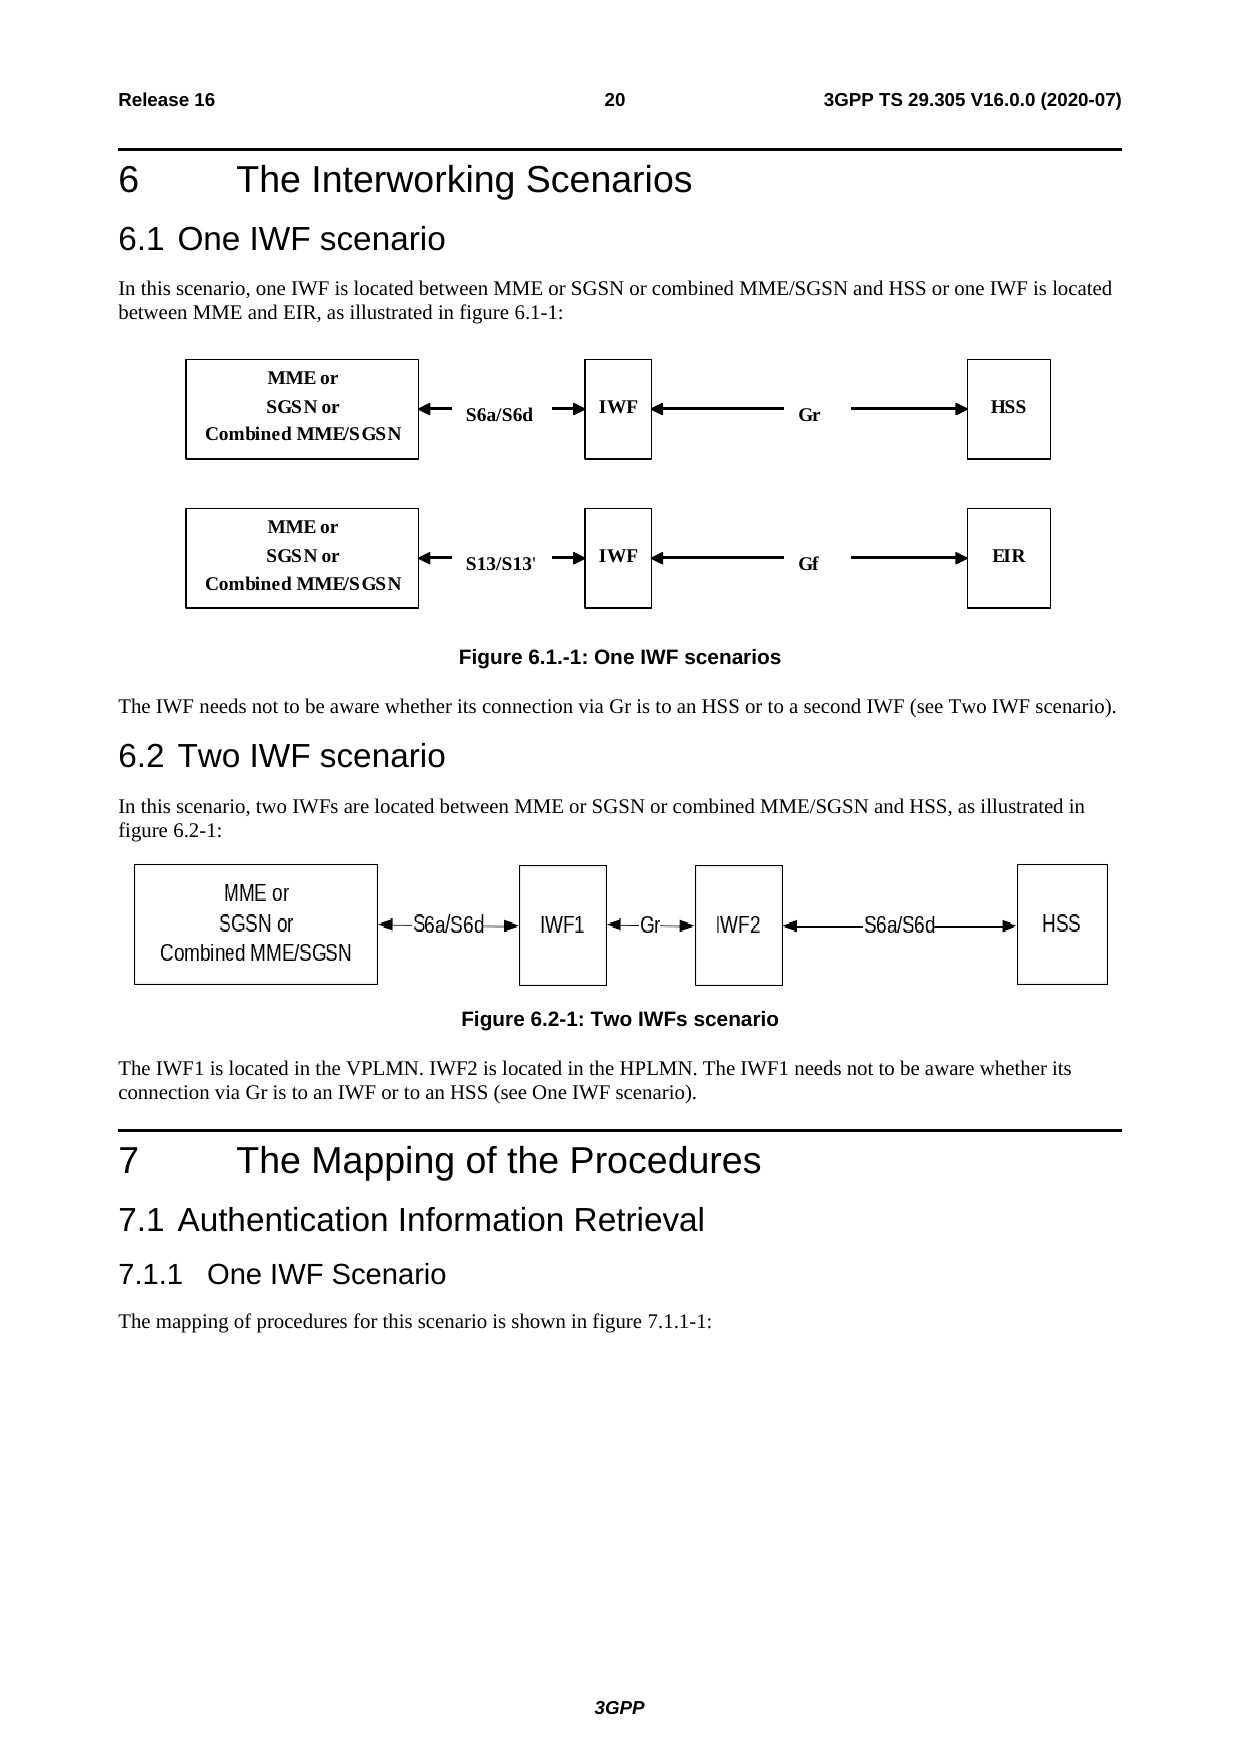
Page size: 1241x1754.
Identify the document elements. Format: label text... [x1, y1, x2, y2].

text In this scenario, two IWFs are located between MME or SGSN or combined MME/SGSN and HSS, as illustrated in figure 6.2-1: [118, 793, 1122, 842]
text The IWF1 is located in the VPLMN. IWF2 is located in the HPLMN. The IWF1 needs not to be aware whether its connection via Gr is to an IWF or to an HSS (see One IWF scenario). [118, 1056, 1122, 1104]
subtitle 6 The Interworking Scenarios [118, 151, 1122, 200]
subtitle 7 The Mapping of the Procedures [118, 1132, 1122, 1181]
text Figure 6.2-1: Two IWFs scenario [118, 1007, 1122, 1031]
subtitle 6.1 One IWF scenario [118, 219, 1122, 257]
text Figure 6.1.-1: One IWF scenarios [118, 644, 1122, 668]
text In this scenario, one IWF is located between MME or SGSN or combined MME/SGSN and HSS or one IWF is located between MME and EIR, as illustrated in figure 6.1-1: [118, 276, 1122, 324]
subtitle 6.2 Two IWF scenario [118, 736, 1122, 775]
text The mapping of procedures for this scenario is shown in figure 7.1.1-1: [118, 1309, 1122, 1333]
text The IWF needs not to be aware whether its connection via Gr is to an HSS or to a second IWF (see Two IWF scenario). [118, 693, 1122, 718]
subtitle 7.1.1 One IWF Scenario [118, 1257, 1122, 1291]
subtitle 7.1 Authentication Information Retrieval [118, 1200, 1122, 1238]
